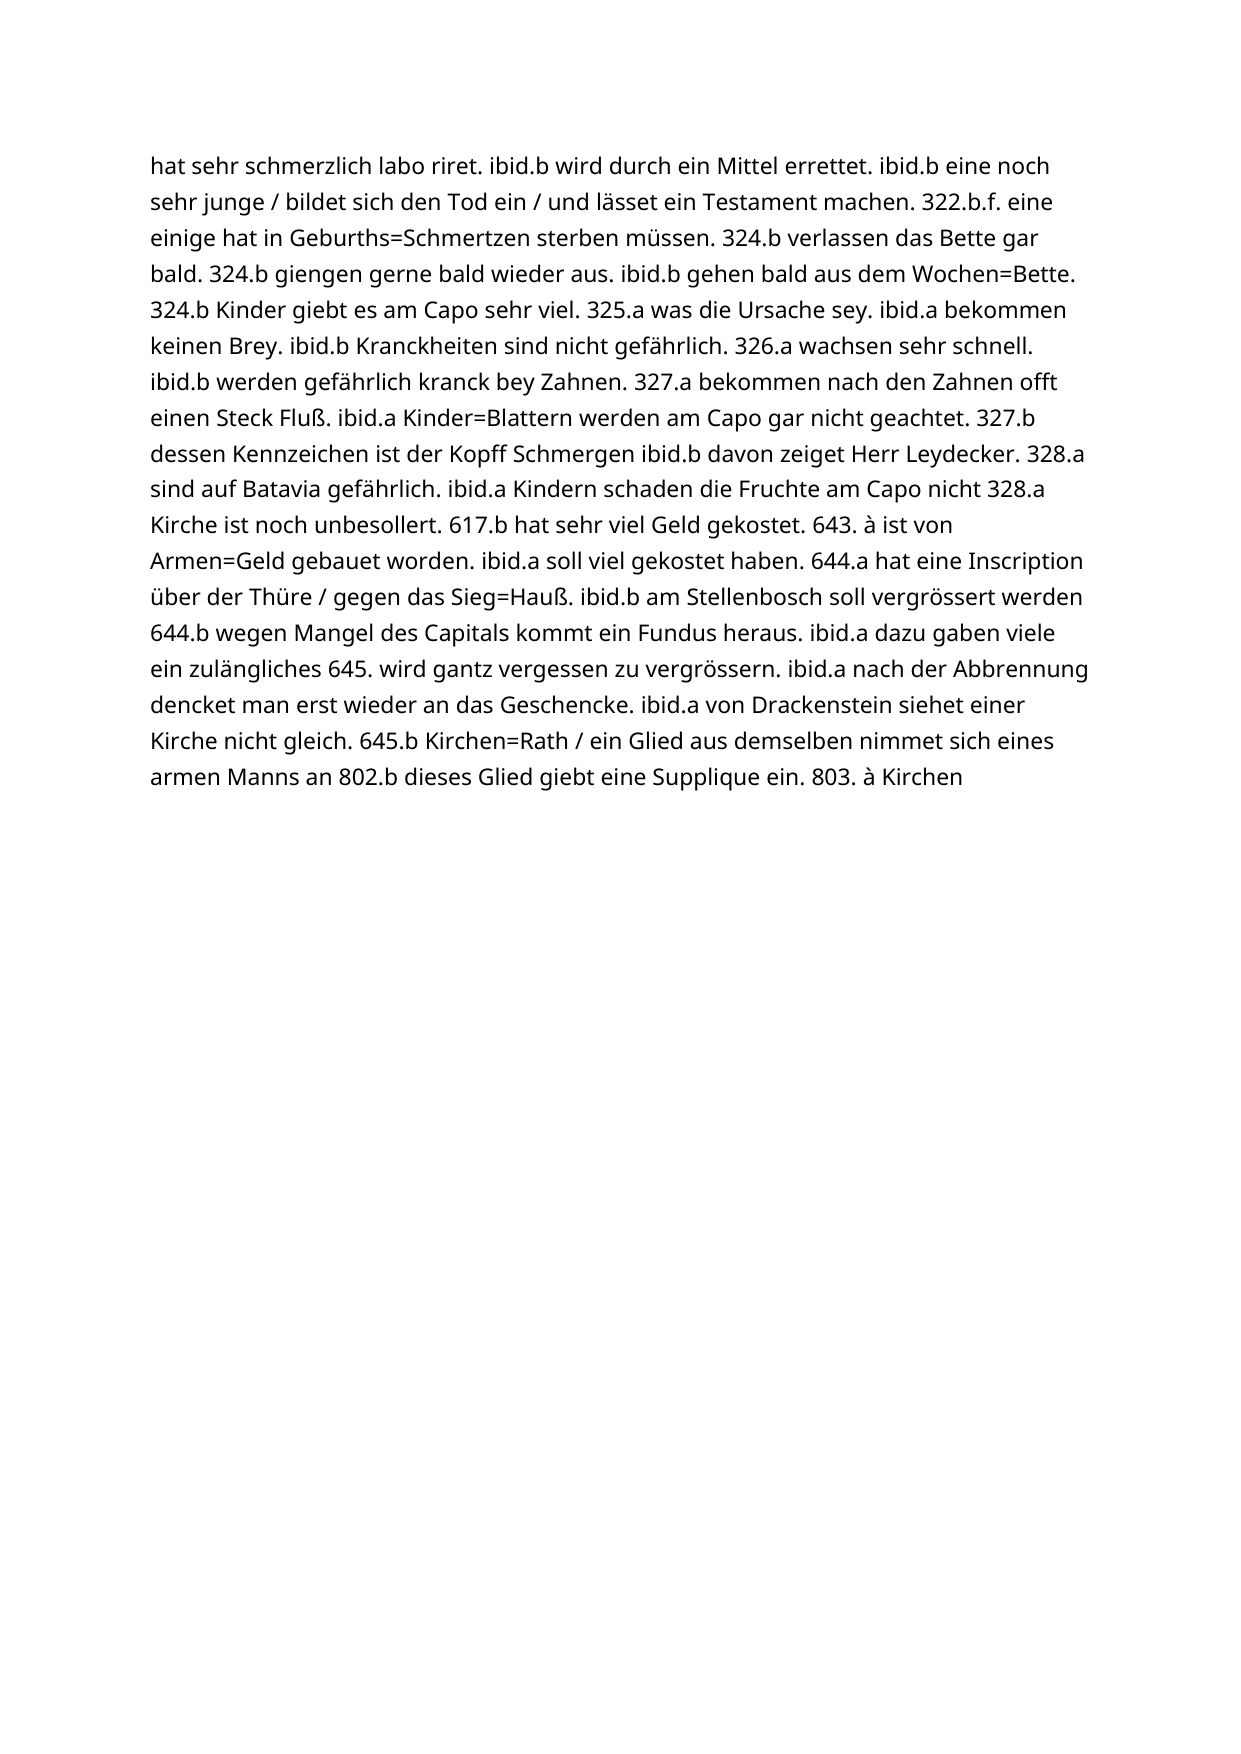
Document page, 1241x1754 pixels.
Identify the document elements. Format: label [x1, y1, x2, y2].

text [150, 150, 1090, 792]
